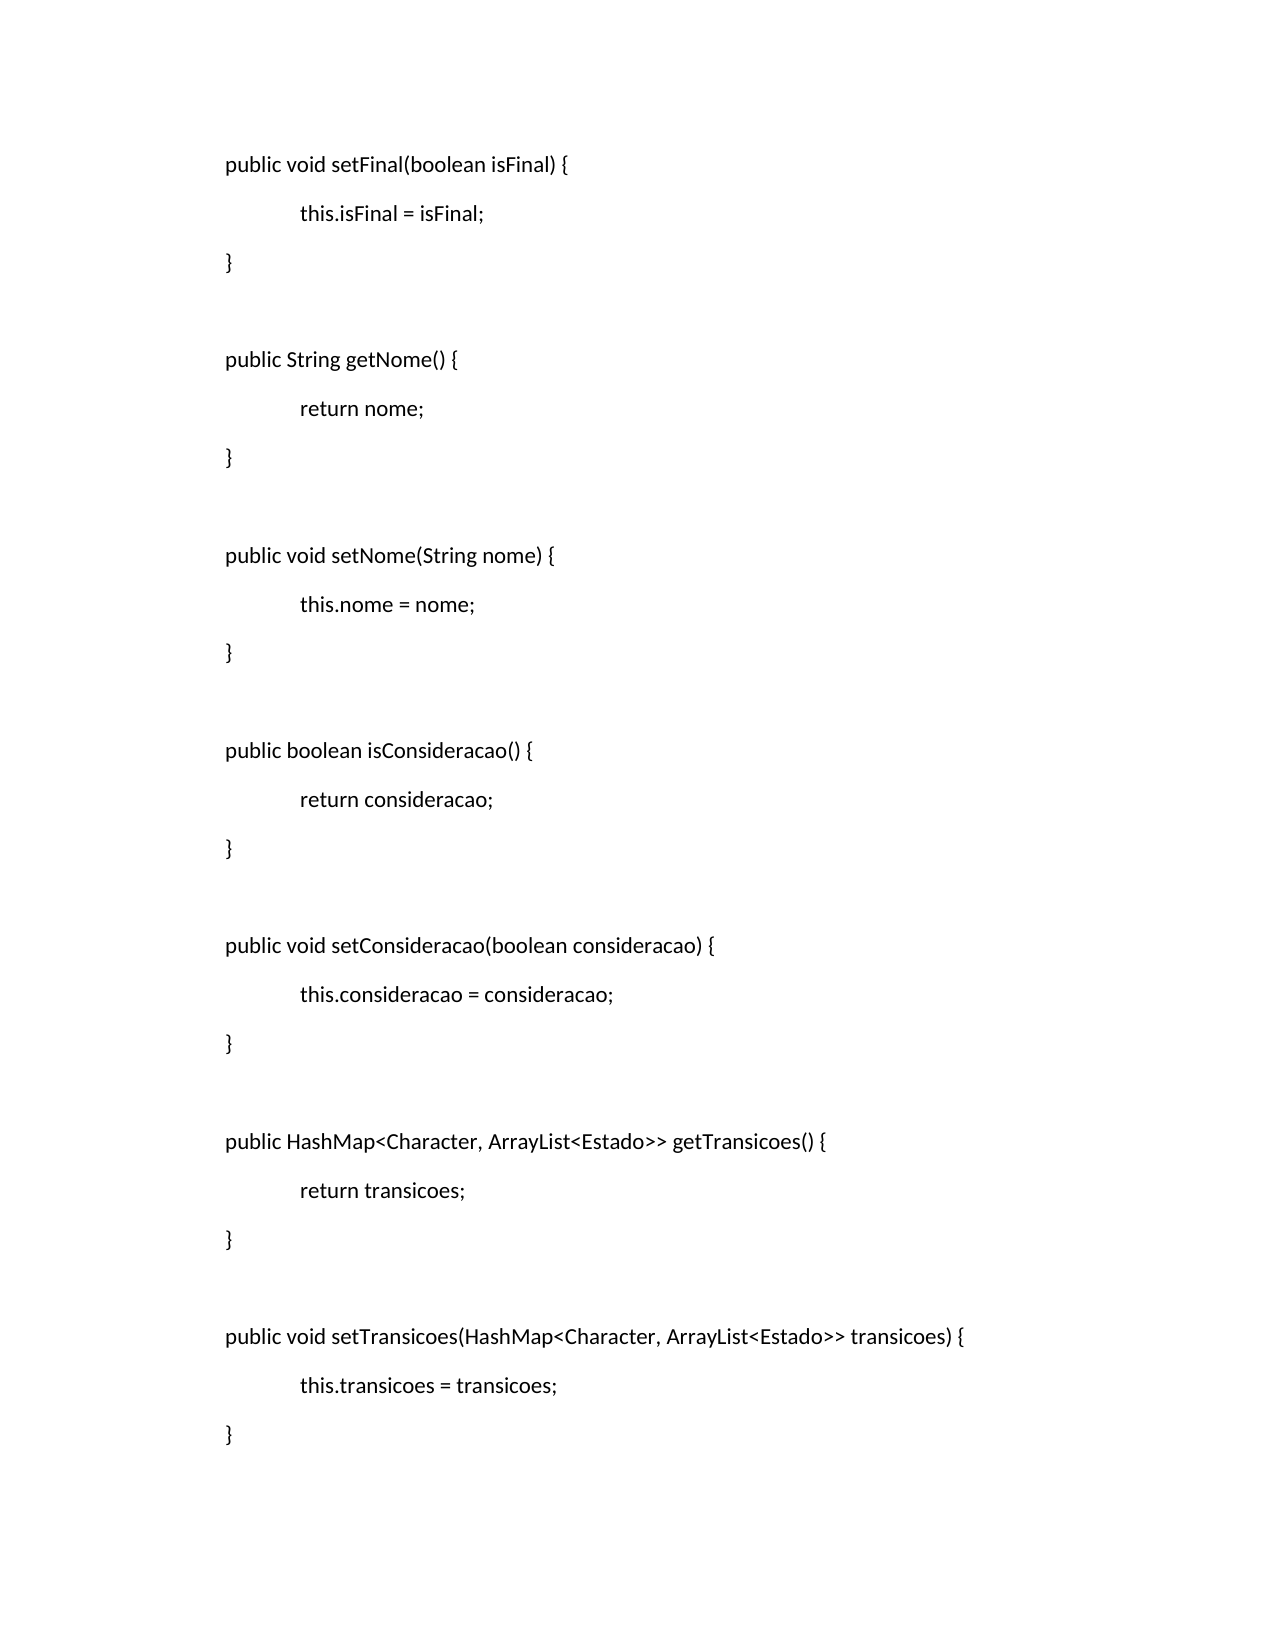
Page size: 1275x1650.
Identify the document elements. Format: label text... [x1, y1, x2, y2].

text public void setNome(String nome) { [150, 541, 1125, 569]
text } [150, 1029, 1125, 1057]
text return transicoes; [150, 1176, 1125, 1204]
text } [150, 638, 1125, 667]
text this.isFinal = isFinal; [150, 199, 1125, 227]
text this.transicoes = transicoes; [150, 1371, 1125, 1399]
text return nome; [150, 394, 1125, 422]
text return consideracao; [150, 785, 1125, 813]
text public void setTransicoes(HashMap<Character, ArrayList<Estado>> transicoes) { [150, 1322, 1125, 1351]
text } [150, 1420, 1125, 1448]
text } [150, 248, 1125, 276]
text public void setFinal(boolean isFinal) { [150, 150, 1125, 178]
text public HashMap<Character, ArrayList<Estado>> getTransicoes() { [150, 1127, 1125, 1155]
text this.consideracao = consideracao; [150, 981, 1125, 1008]
text } [150, 443, 1125, 471]
text public void setConsideracao(boolean consideracao) { [150, 932, 1125, 960]
text } [150, 834, 1125, 862]
text public boolean isConsideracao() { [150, 736, 1125, 764]
text public String getNome() { [150, 345, 1125, 373]
text this.nome = nome; [150, 590, 1125, 618]
text } [150, 1225, 1125, 1253]
